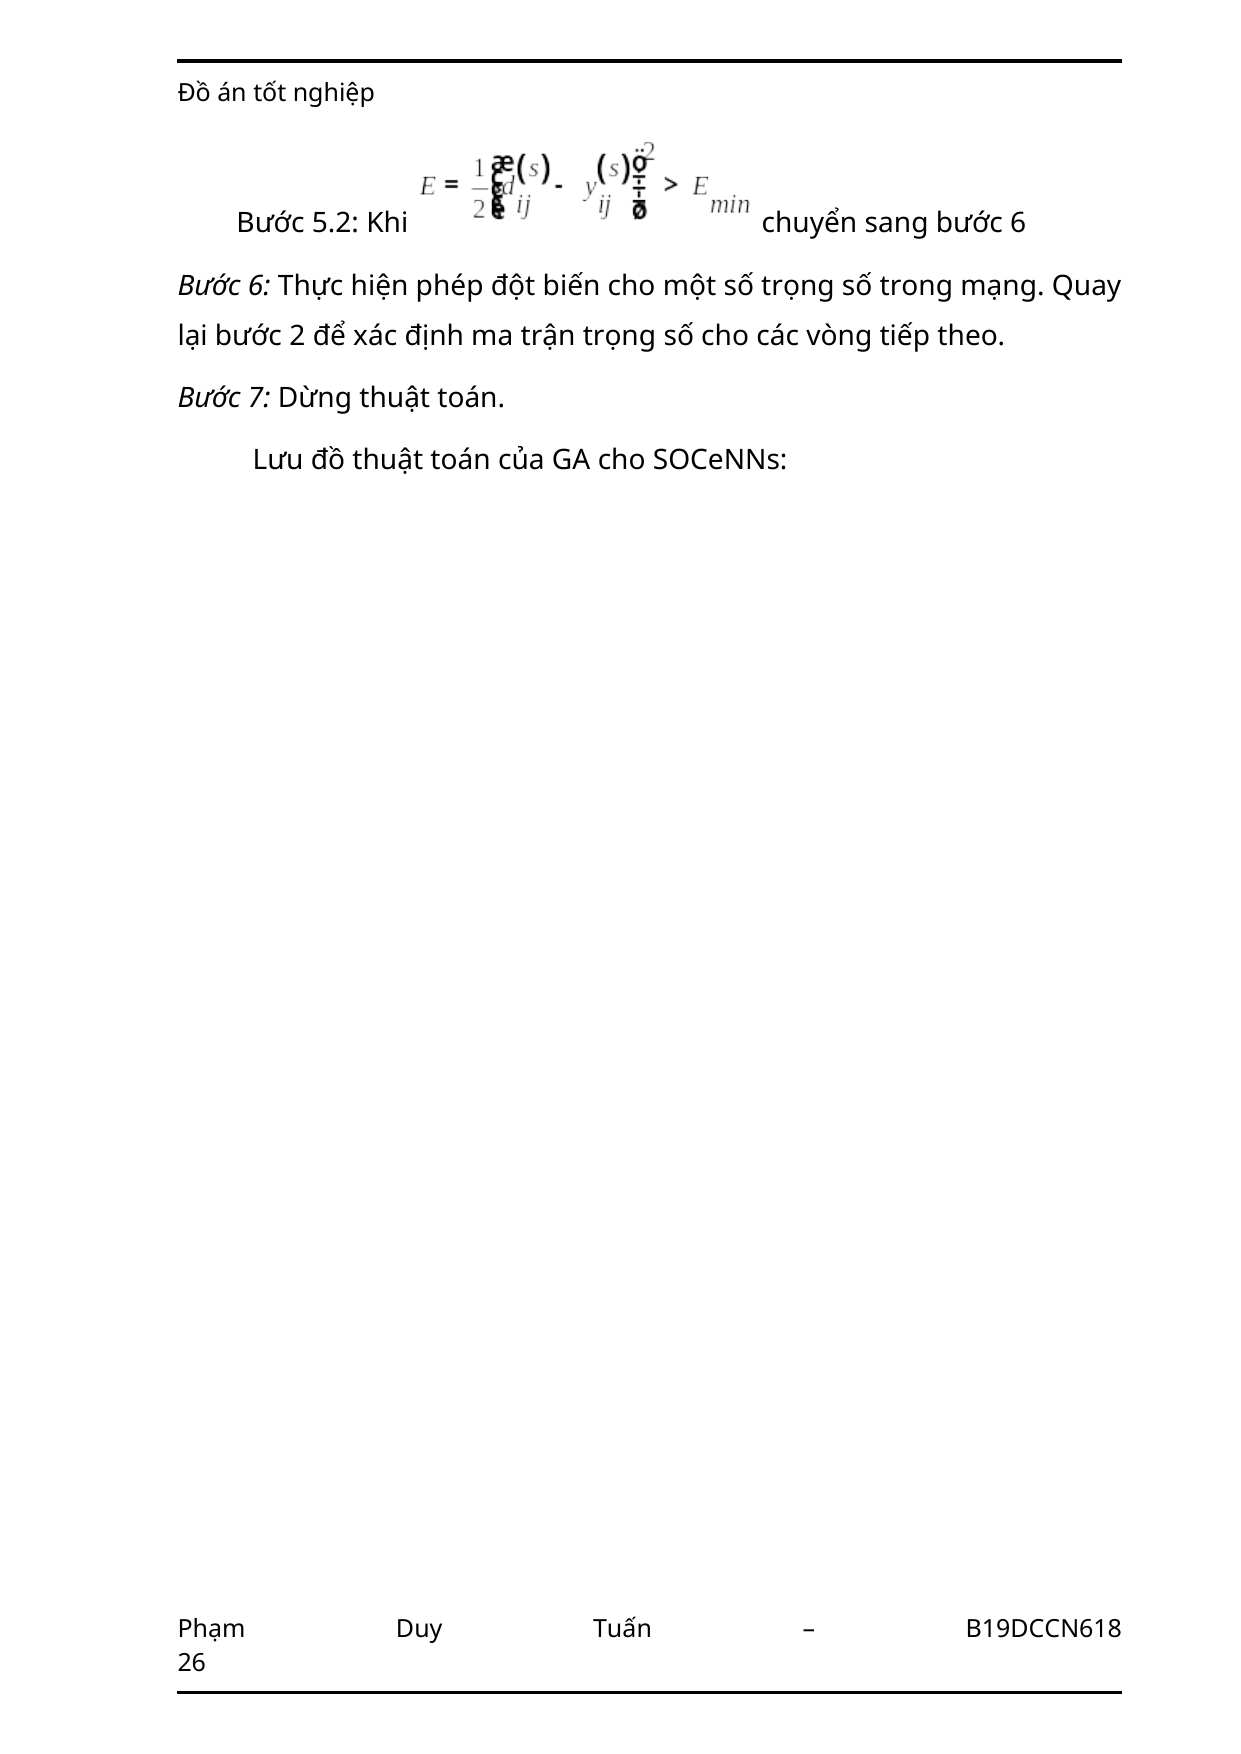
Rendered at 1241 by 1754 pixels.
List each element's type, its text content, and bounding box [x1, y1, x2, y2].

text Lưu đồ thuật toán của GA cho SOCeNNs: [177, 439, 1122, 478]
text Bước 5.2: Khi chuyển sang bước 6 [177, 134, 1122, 241]
text Bước 6: Thực hiện phép đột biến cho một số trọng số trong mạng. Quay lại bước 2 để xác định ma trận trọng số cho các vòng tiếp theo. [177, 265, 1122, 353]
text Bước 7: Dừng thuật toán. [177, 377, 1122, 416]
